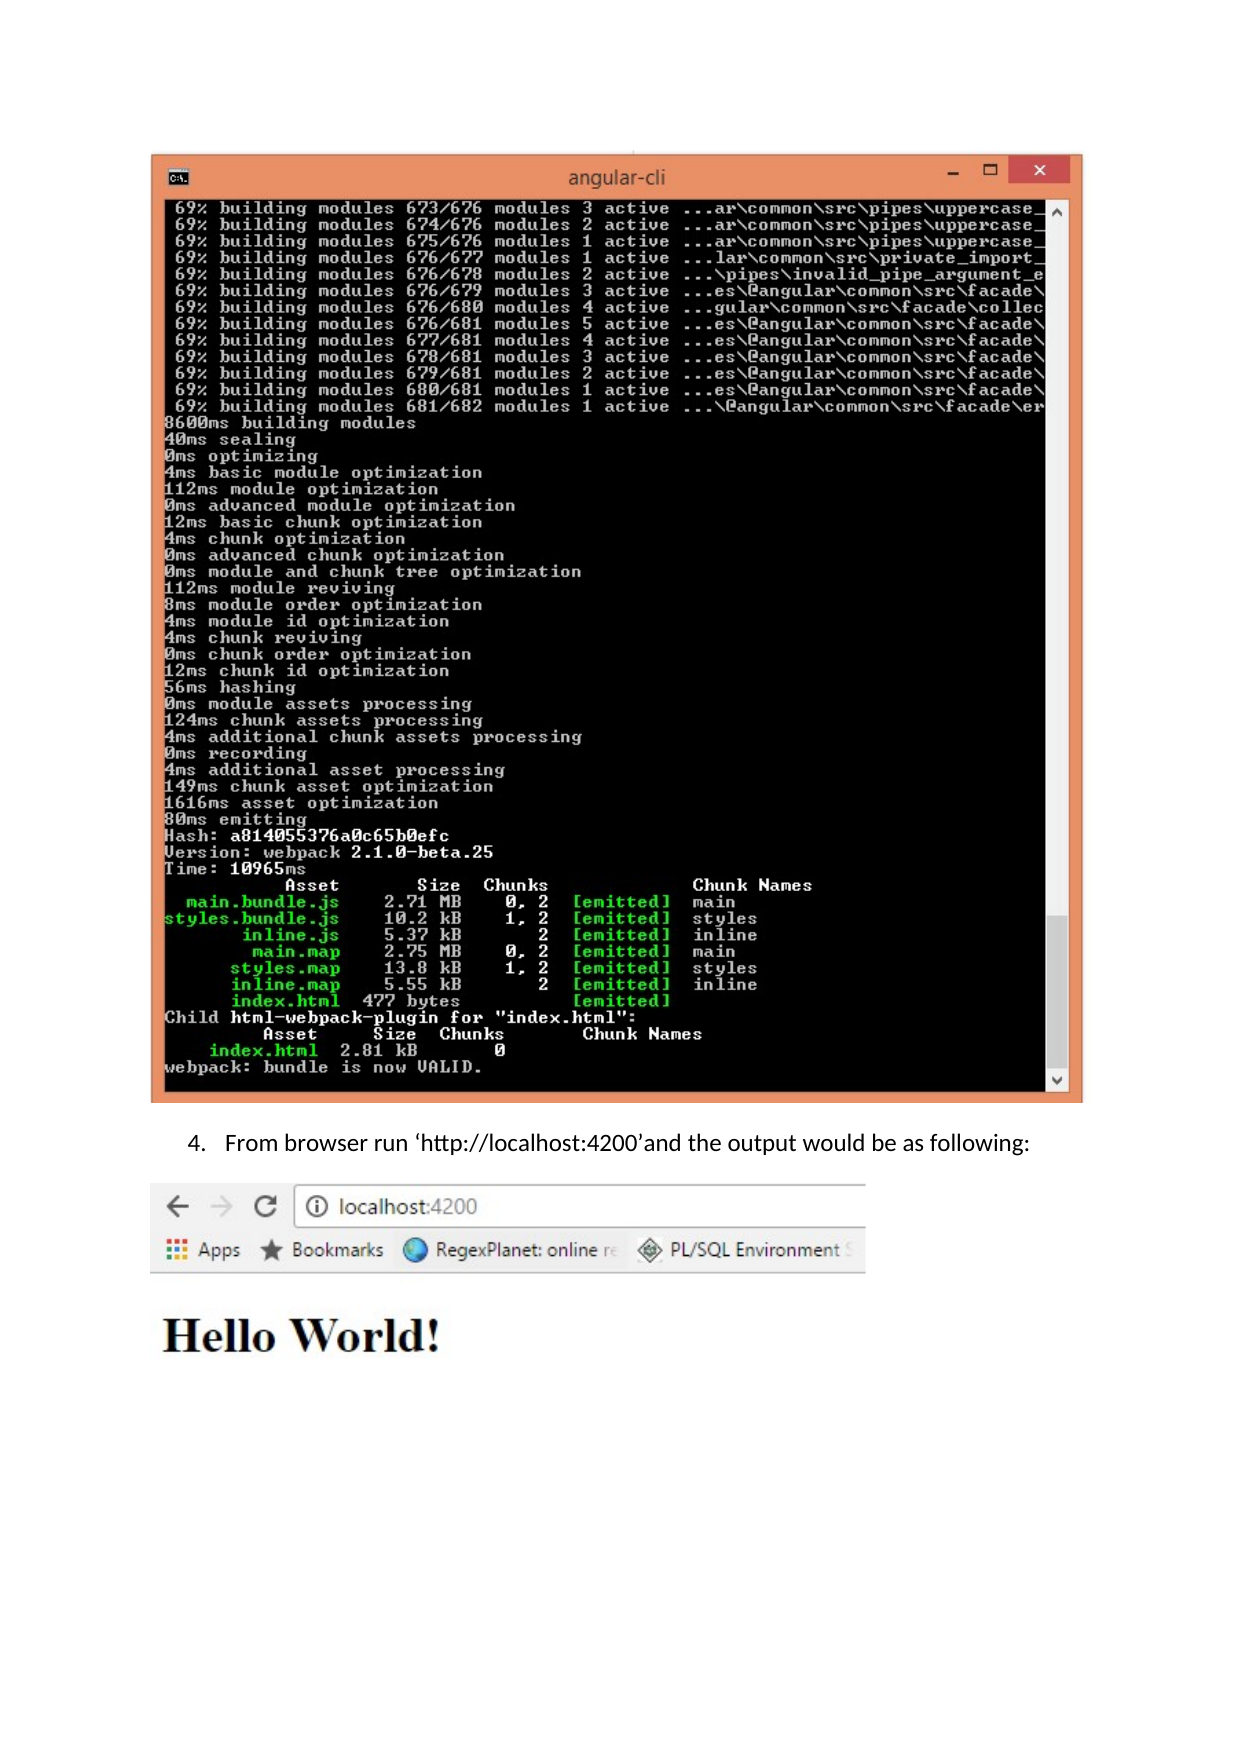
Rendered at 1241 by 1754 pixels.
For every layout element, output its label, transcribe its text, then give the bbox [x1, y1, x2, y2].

picture [150, 1183, 866, 1518]
list From browser run ‘http://localhost:4200’and the output would be as following: [187, 1128, 1090, 1158]
picture [150, 150, 1091, 1103]
